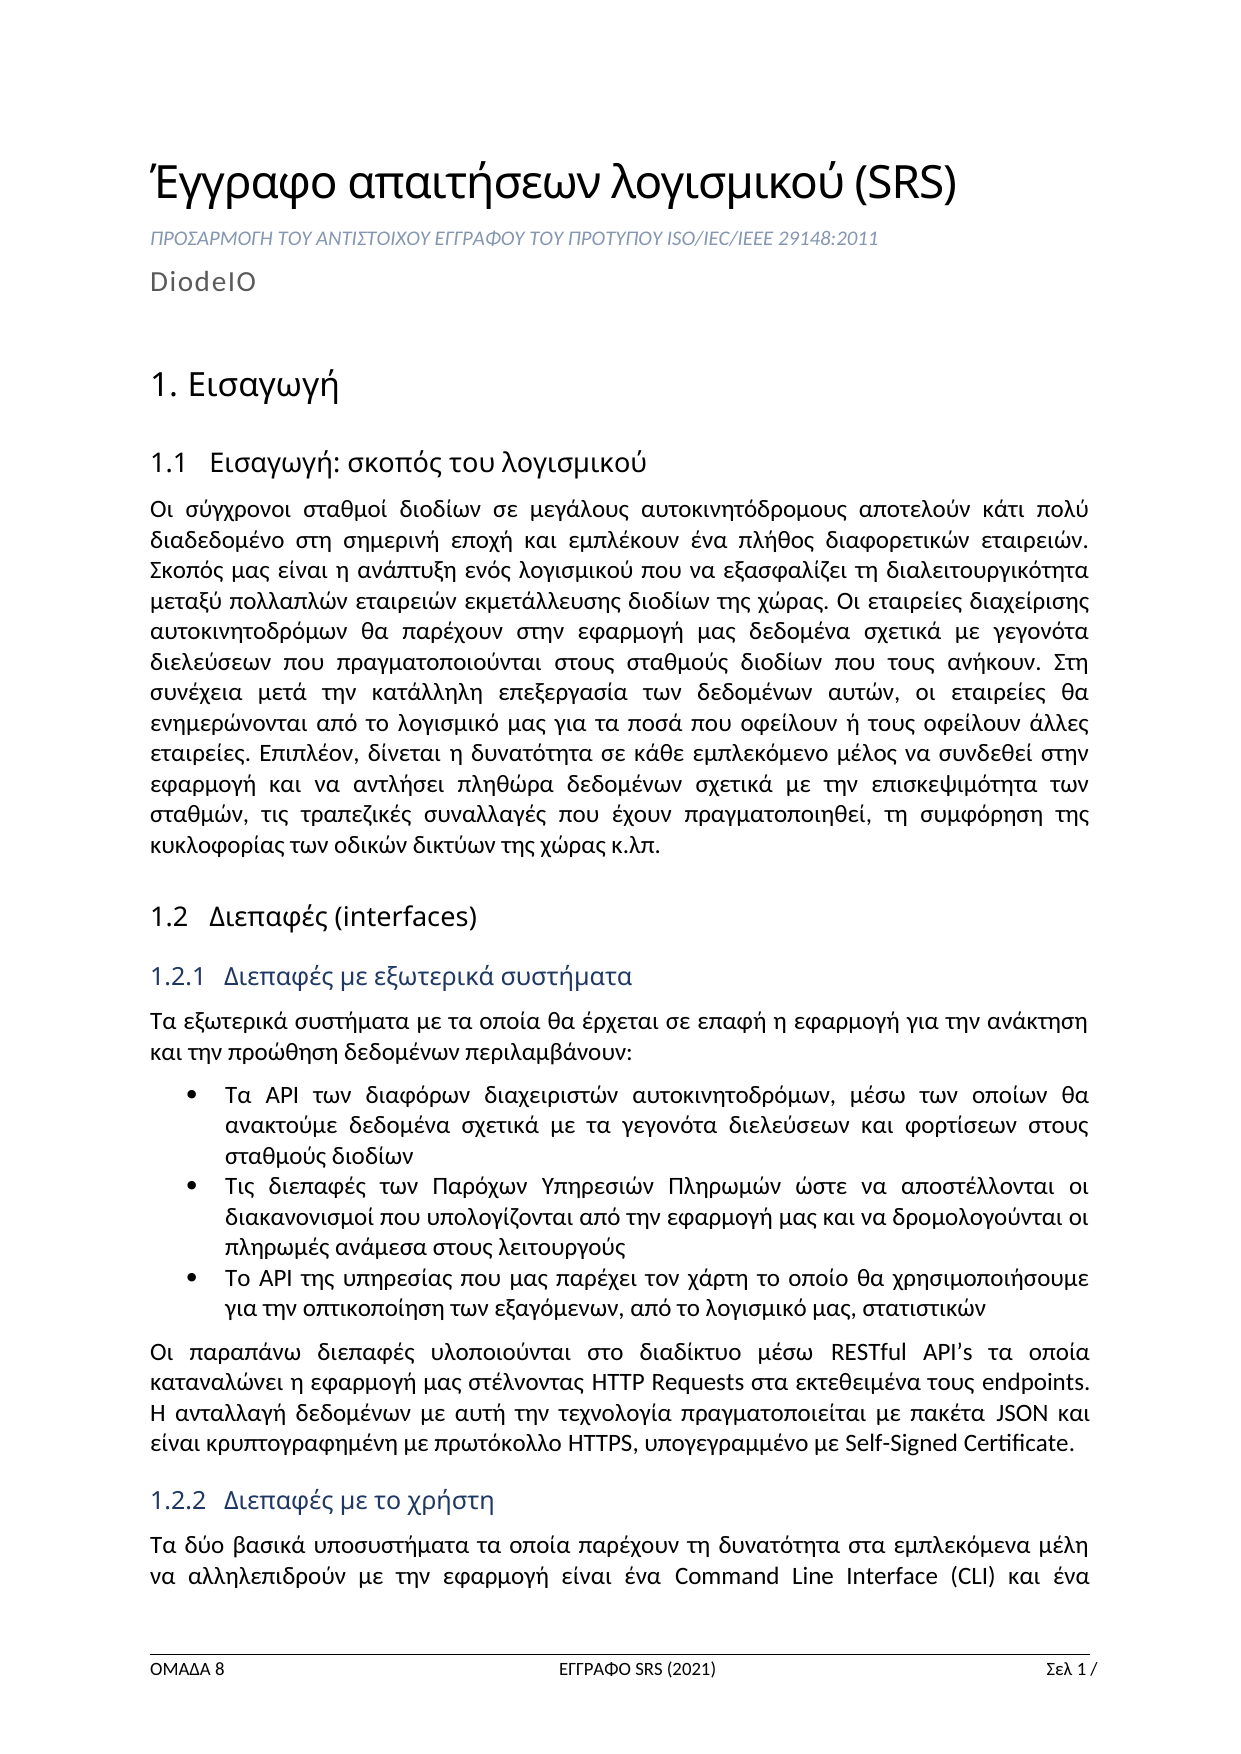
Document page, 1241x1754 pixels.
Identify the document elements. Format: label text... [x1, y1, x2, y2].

title Έγγραφο απαιτήσεων λογισμικού (SRS) [150, 150, 1090, 212]
subtitle 1.1 Εισαγωγή: σκοπός του λογισμικού [150, 444, 1090, 481]
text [150, 1529, 1090, 1590]
text Οι παραπάνω διεπαφές υλοποιούνται στο διαδίκτυο μέσω RESTful API’s τα οποία καταναλώνει η εφαρμογή μας στέλνοντας HTTP Requests στα εκτεθειμένα τους endpoints. Η ανταλλαγή δεδομένων με αυτή την τεχνολογία πραγματοποιείται με πακέτα JSON και είναι κρυπτογραφημένη με πρωτόκολλο HTTPS, υπογεγραμμένο με Self-Signed Certificate. [150, 1336, 1090, 1458]
subtitle 1.2.1 Διεπαφές με εξωτερικά συστήματα [150, 959, 1090, 993]
text Τα εξωτερικά συστήματα με τα οποία θα έρχεται σε επαφή η εφαρμογή για την ανάκτηση και την προώθηση δεδομένων περιλαμβάνουν: [150, 1005, 1090, 1066]
list Το API της υπηρεσίας που μας παρέχει τον χάρτη το οποίο θα χρησιμοποιήσουμε για την οπτικοποίηση των εξαγόμενων, από το λογισμικό μας, στατιστικών [187, 1262, 1090, 1323]
subtitle DiodeIO [150, 263, 1090, 298]
subtitle 1.2 Διεπαφές (interfaces) [150, 897, 1090, 934]
list Τα API των διαφόρων διαχειριστών αυτοκινητοδρόμων, μέσω των οποίων θα ανακτούμε δεδομένα σχετικά με τα γεγονότα διελεύσεων και φορτίσεων στους σταθμούς διοδίων [187, 1079, 1090, 1171]
subtitle 1.2.2 Διεπαφές με το χρήστη [150, 1483, 1090, 1517]
text Οι σύγχρονοι σταθμοί διοδίων σε μεγάλους αυτοκινητόδρομους αποτελούν κάτι πολύ διαδεδομένο στη σημερινή εποχή και εμπλέκουν ένα πλήθος διαφορετικών εταιρειών. Σκοπός μας είναι η ανάπτυξη ενός λογισμικού που να εξασφαλίζει τη διαλειτουργικότητα μεταξύ πολλαπλών εταιρειών εκμετάλλευσης διοδίων της χώρας. Οι εταιρείες διαχείρισης αυτοκινητοδρόμων θα παρέχουν στην εφαρμογή μας δεδομένα σχετικά με γεγονότα διελεύσεων που πραγματοποιούνται στους σταθμούς διοδίων που τους ανήκουν. Στη συνέχεια μετά την κατάλληλη επεξεργασία των δεδομένων αυτών, οι εταιρείες θα ενημερώνονται από το λογισμικό μας για τα ποσά που οφείλουν ή τους οφείλουν άλλες εταιρείες. Επιπλέον, δίνεται η δυνατότητα σε κάθε εμπλεκόμενο μέλος να συνδεθεί στην εφαρμογή και να αντλήσει πληθώρα δεδομένων σχετικά με την επισκεψιμότητα των σταθμών, τις τραπεζικές συναλλαγές που έχουν πραγματοποιηθεί, τη συμφόρηση της κυκλοφορίας των οδικών δικτύων της χώρας κ.λπ. [150, 493, 1090, 859]
list Τις διεπαφές των Παρόχων Υπηρεσιών Πληρωμών ώστε να αποστέλλονται οι διακανονισμοί που υπολογίζονται από την εφαρμογή μας και να δρομολογούνται οι πληρωμές ανάμεσα στους λειτουργούς [187, 1171, 1090, 1262]
subtitle Εισαγωγή [150, 361, 1090, 406]
text ΠΡΟΣΑΡΜΟΓΗ ΤΟΥ ΑΝΤΙΣΤΟΙΧΟΥ ΕΓΓΡΑΦΟΥ ΤΟΥ ΠΡΟΤΥΠΟΥ ISO/IEC/IEEE 29148:2011 [150, 225, 1090, 250]
